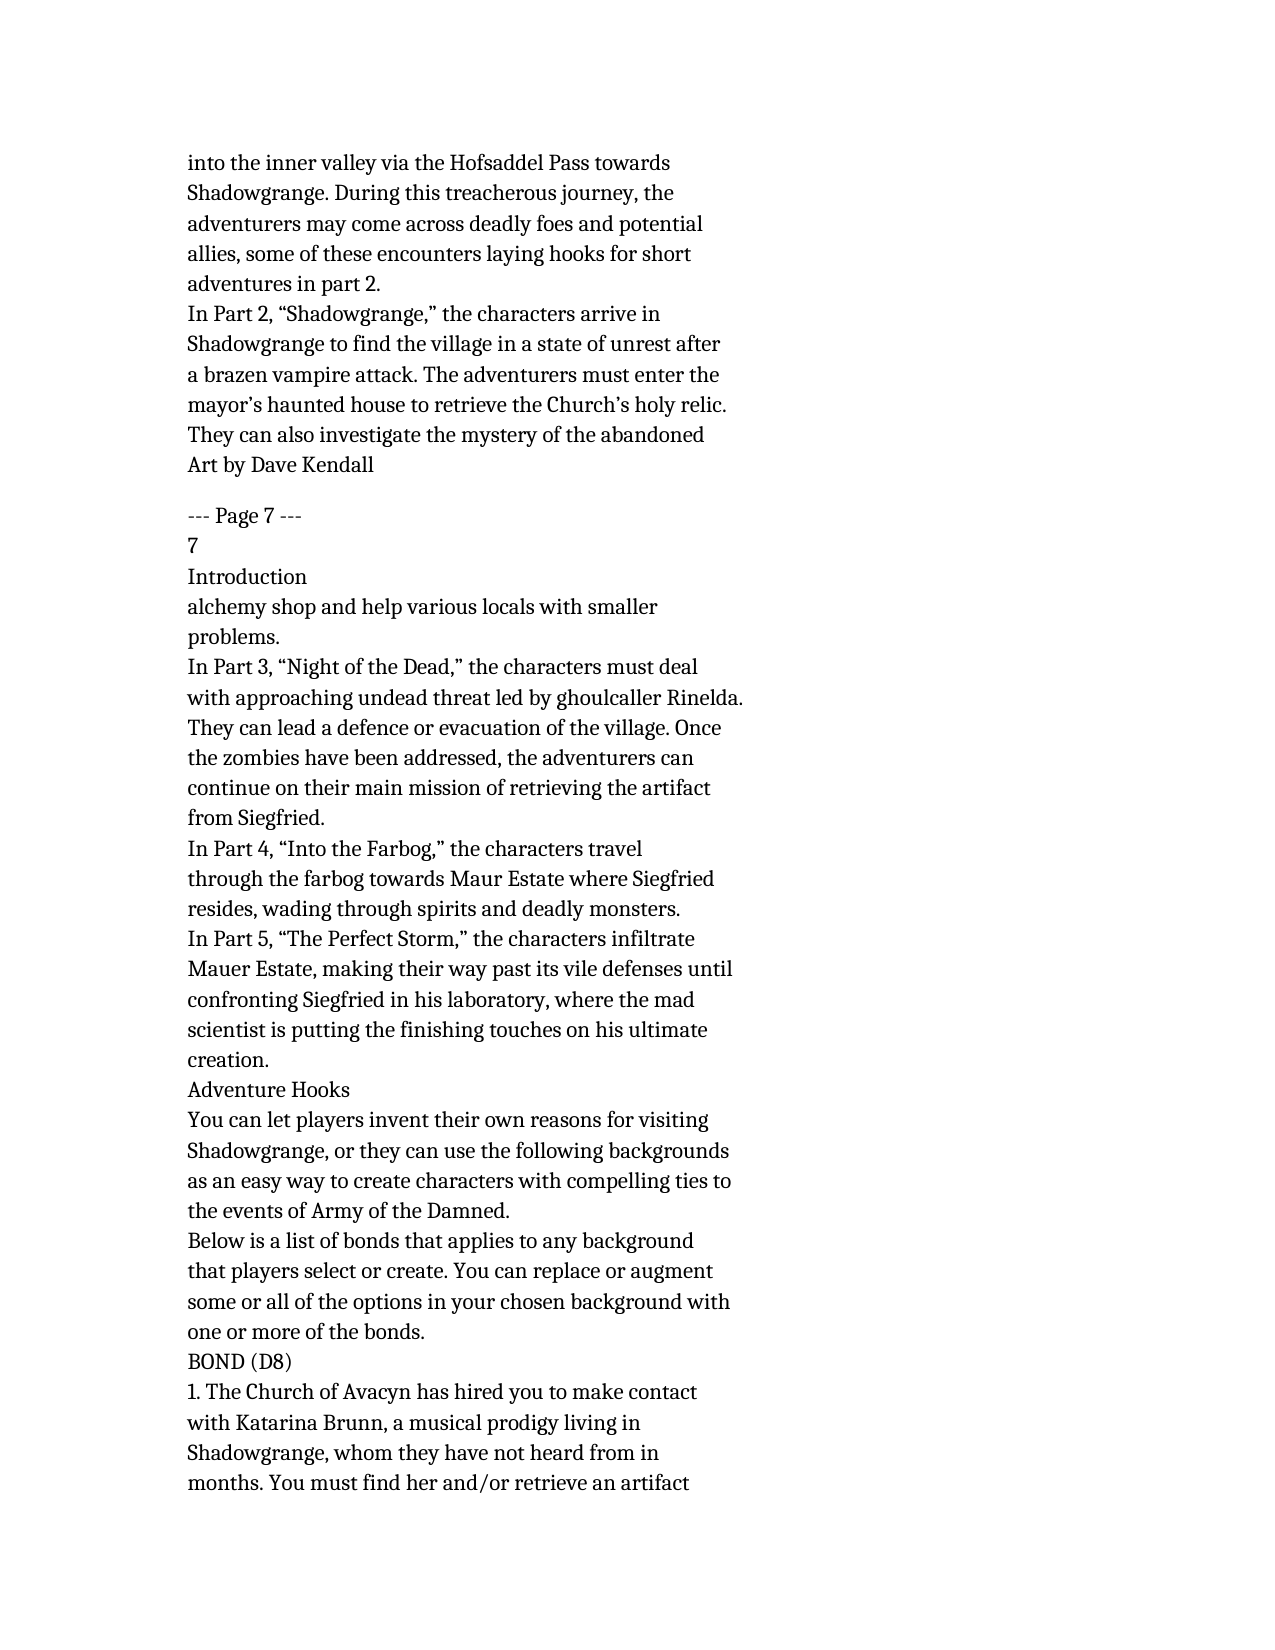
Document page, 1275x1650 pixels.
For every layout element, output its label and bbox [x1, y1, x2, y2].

text [187, 503, 1087, 1496]
text [187, 150, 1087, 478]
